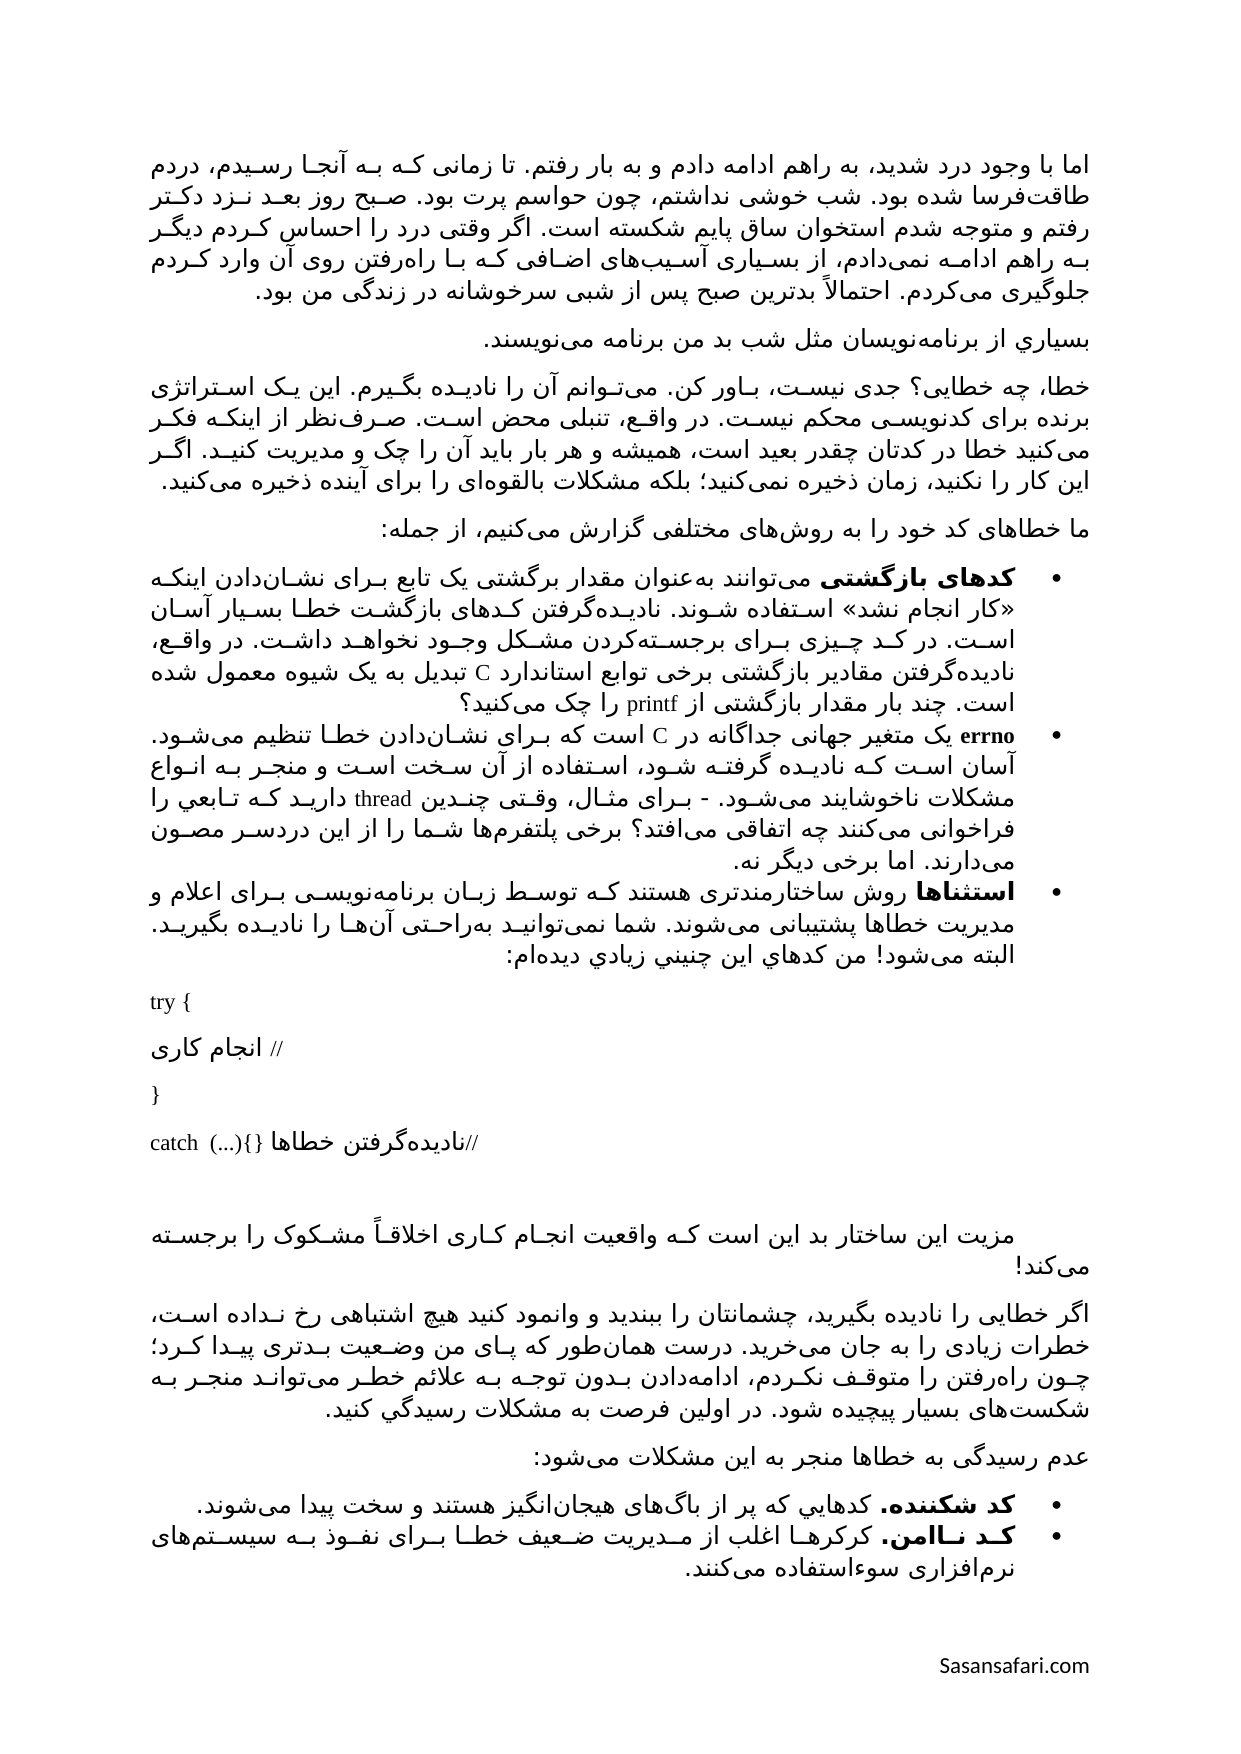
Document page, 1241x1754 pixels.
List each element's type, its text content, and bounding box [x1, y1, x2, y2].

list کدهای بازگشتی می‌توانند به‌عنوان مقدار برگشتی یک تابع برای نشان‌دادن اینکه «کار انجام نشد» استفاده شوند. نادیده‌گرفتن کدهای بازگشت خطا بسیار آسان است. در کد چیزی برای برجسته‌کردن مشکل وجود نخواهد داشت. در واقع، نادیده‌گرفتن مقادیر بازگشتی برخی توابع استاندارد C تبدیل به یک شیوه معمول شده است. چند بار مقدار بازگشتی از printf را چک می‌کنید؟ [150, 563, 1053, 718]
list کد شکننده. كدهايي که پر از باگ‌های هیجان‌انگیز هستند و سخت پيدا می‌شوند. [150, 1490, 1053, 1519]
text خطا، چه خطایی؟ جدی نيست، باور کن. می‌توانم آن را نادیده بگیرم. این یک استراتژی برنده برای کدنویسی محکم نیست. در واقع، تنبلی محض است. صرف‌نظر از اینکه فکر می‌کنید خطا در کدتان چقدر بعید است، همیشه و هر بار باید آن را چک و مدیریت کنید. اگر این کار را نکنید، زمان ذخیره نمی‌کنید؛ بلکه مشکلات بالقوه‌ای را برای آینده ذخيره می‌کنید. [150, 372, 1090, 496]
text } [150, 1082, 1090, 1108]
text انجام کاری // [150, 1033, 1090, 1063]
text اما با وجود درد شدید، به راهم ادامه دادم و به بار رفتم. تا زمانی که به آنجا رسیدم، دردم طاقت‌فرسا شده بود. شب خوشی نداشتم، چون حواسم پرت بود. صبح روز بعد نزد دکتر رفتم و متوجه شدم استخوان ساق پایم شکسته است. اگر وقتی درد را احساس کردم ديگر به راهم ادامه نمی‌دادم، از بسیاری آسیب‌های اضافی که با راه‌رفتن روی آن وارد کردم جلوگیری می‌کردم. احتمالاً بدترین صبح پس از شبی سرخوشانه در زندگی من بود. [150, 150, 1090, 305]
text مزیت این ساختار بد این است که واقعیت انجام کاری اخلاقاً مشکوک را برجسته می‌کند! [150, 1220, 1090, 1281]
text ما خطاهای کد خود را به روش‌های مختلفی گزارش می‌کنیم، از جمله: [150, 514, 1090, 544]
list کد ناامن. کرکرها اغلب از مدیریت ضعیف خطا برای نفوذ به سیستم‌های نرم‌افزاری سوءاستفاده می‌کنند. [150, 1522, 1053, 1582]
text try { [150, 988, 1090, 1015]
text بسياري از برنامه‌نویسان مثل شب بد من برنامه می‌نویسند. [150, 324, 1090, 353]
text اگر خطایی را نادیده بگیرید، چشمانتان را ببندید و وانمود کنید هیچ اشتباهی رخ نداده است، خطرات زیادی را به جان می‌خرید. درست همان‌طور که پای من وضعیت بدتری پیدا کرد؛ چون راه‌رفتن را متوقف نکردم، ادامه‌دادن بدون توجه به علائم خطر می‌تواند منجر به شکست‌های بسیار پیچیده شود. در اولین فرصت به مشكلات رسيدگي كنيد. [150, 1299, 1090, 1423]
list استثناها روش ساختارمندتری هستند که توسط زبان برنامه‌نویسی برای اعلام و مديريت خطاها پشتیبانی می‌شوند. شما نمی‌توانید به‌راحتی آن‌ها را نادیده بگیرید. البته می‌شود! من كدهاي اين چنيني زيادي دیده‌ام: [150, 877, 1053, 969]
text عدم رسیدگی به خطاها منجر به اين مشكلات می‌شود: [150, 1442, 1090, 1471]
list errno یک متغیر جهانی جداگانه در C است که برای نشان‌دادن خطا تنظیم می‌شود. آسان است که نادیده گرفته شود، استفاده از آن سخت است و منجر به انواع مشکلات ناخوشایند می‌شود. - برای مثال، وقتی چندین thread دارید که تابعي را فراخوانی می‌کنند چه اتفاقی می‌افتد؟ برخی پلتفرم‌ها شما را از این دردسر مصون می‌دارند. اما برخی دیگر نه. [150, 720, 1053, 875]
text catch (...){} نادیده‌گرفتن خطاها// [150, 1127, 1090, 1156]
